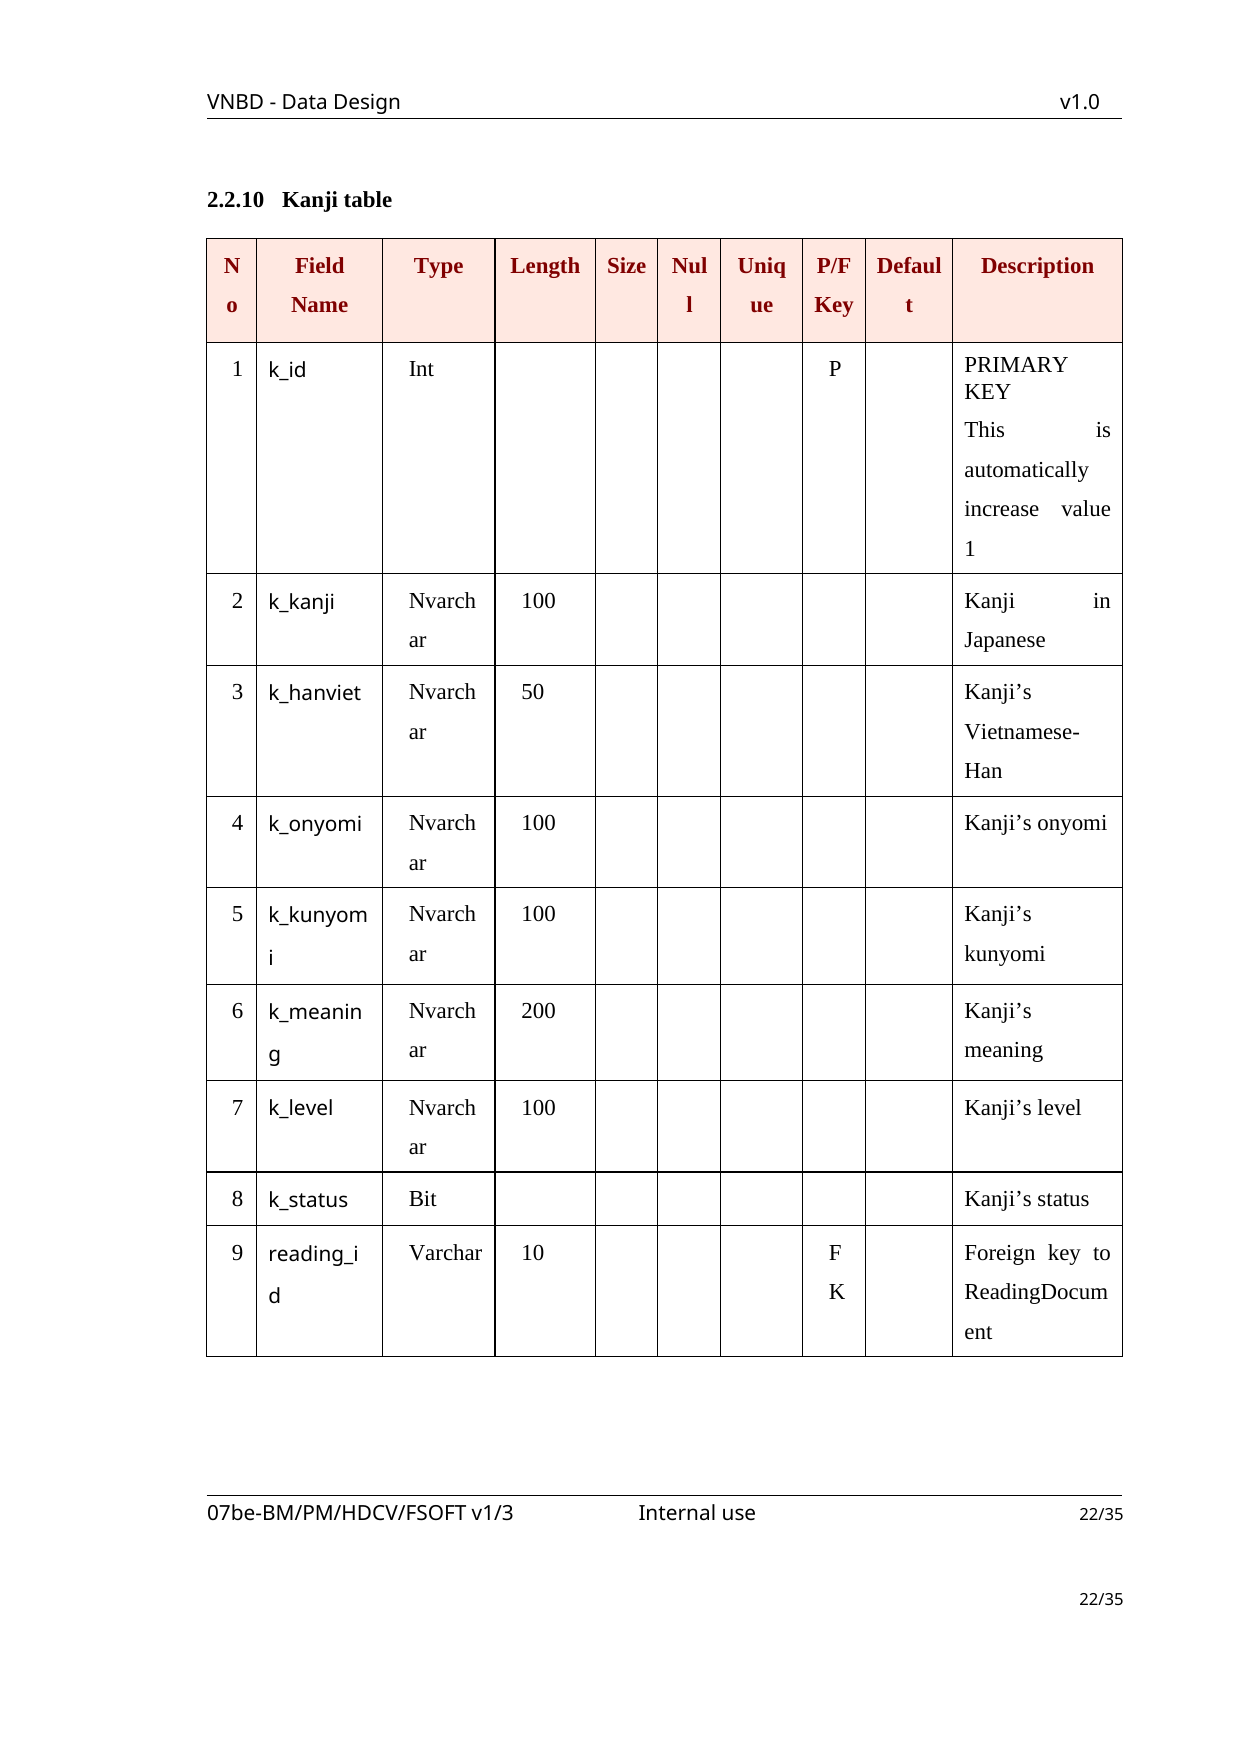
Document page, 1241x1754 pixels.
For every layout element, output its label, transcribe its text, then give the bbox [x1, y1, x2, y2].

table_cell [207, 1226, 256, 1356]
table_cell [496, 1173, 595, 1225]
table_cell [721, 1226, 802, 1356]
table_cell Int [383, 343, 494, 573]
table_cell k_level [257, 1081, 382, 1171]
table_header Description [953, 239, 1122, 342]
table_cell [596, 343, 657, 573]
table_cell [596, 985, 657, 1080]
table_cell 200 [496, 985, 595, 1080]
table_cell Kanji’s level [953, 1081, 1122, 1171]
table_cell [721, 888, 802, 983]
table_cell [803, 888, 865, 983]
table_header Null [658, 239, 720, 342]
table_cell Kanji’s status [953, 1173, 1122, 1225]
table_cell k_meaning [257, 985, 382, 1080]
table_cell [658, 666, 720, 796]
table_cell [596, 666, 657, 796]
table_cell Kanji’s kunyomi [953, 888, 1122, 983]
table_cell 100 [496, 797, 595, 887]
table_cell [658, 985, 720, 1080]
table_cell [721, 797, 802, 887]
subtitle Kanji table [207, 186, 1122, 212]
table_cell [866, 985, 952, 1080]
table_cell [207, 985, 256, 1080]
table_cell [596, 1173, 657, 1225]
table_header Field Name [257, 239, 382, 342]
table_cell [803, 1081, 865, 1171]
table_cell [596, 1081, 657, 1171]
table_cell Kanji’s meaning [953, 985, 1122, 1080]
table_cell [596, 574, 657, 665]
table_cell k_onyomi [257, 797, 382, 887]
table_cell [207, 1081, 256, 1171]
table_cell k_kunyomi [257, 888, 382, 983]
table_cell reading_id [257, 1226, 382, 1356]
table_cell 100 [496, 888, 595, 983]
table_cell FK [803, 1226, 865, 1356]
table_cell [866, 666, 952, 796]
table_cell k_kanji [257, 574, 382, 665]
table_cell [207, 797, 256, 887]
table_cell [596, 1226, 657, 1356]
table_cell [658, 1226, 720, 1356]
table_cell [803, 666, 865, 796]
table_cell [866, 574, 952, 665]
table_cell Nvarchar [383, 666, 494, 796]
table_header Default [866, 239, 952, 342]
table_cell Kanji’s onyomi [953, 797, 1122, 887]
table_cell [866, 1081, 952, 1171]
table_cell [721, 666, 802, 796]
table_cell [658, 797, 720, 887]
table_header Length [496, 239, 595, 342]
table_cell [866, 1226, 952, 1356]
table_cell [207, 1173, 256, 1225]
table_cell [803, 1173, 865, 1225]
table_header Size [596, 239, 657, 342]
table_cell [658, 343, 720, 573]
table_header Unique [721, 239, 802, 342]
table_cell [596, 888, 657, 983]
table_cell [803, 574, 865, 665]
table_cell [803, 985, 865, 1080]
table_cell [658, 1173, 720, 1225]
table_cell k_hanviet [257, 666, 382, 796]
table_cell [721, 1081, 802, 1171]
table_cell Kanji’s Vietnamese-Han [953, 666, 1122, 796]
table_cell 100 [496, 574, 595, 665]
table_cell 100 [496, 1081, 595, 1171]
table_cell Nvarchar [383, 797, 494, 887]
table_cell [721, 985, 802, 1080]
table_cell [721, 1173, 802, 1225]
table_cell [866, 343, 952, 573]
table_cell PRIMARY KEY This is automatically increase value 1 [953, 343, 1122, 573]
table_cell [596, 797, 657, 887]
table_cell [658, 574, 720, 665]
table_cell [803, 797, 865, 887]
table_cell Bit [383, 1173, 494, 1225]
table_cell [496, 343, 595, 573]
table_cell [721, 574, 802, 665]
table_cell [658, 1081, 720, 1171]
table_cell [658, 888, 720, 983]
table_cell [866, 797, 952, 887]
table_cell Varchar [383, 1226, 494, 1356]
table_cell [866, 1173, 952, 1225]
table_cell [207, 574, 256, 665]
table_cell Foreign key to ReadingDocument [953, 1226, 1122, 1356]
table_header P/F Key [803, 239, 865, 342]
table_cell P [803, 343, 865, 573]
table_cell [721, 343, 802, 573]
table_cell [866, 888, 952, 983]
table_cell 50 [496, 666, 595, 796]
table_cell [207, 343, 256, 573]
table_header No [207, 239, 256, 342]
table_header Type [383, 239, 494, 342]
table_cell Nvarchar [383, 574, 494, 665]
table_cell 10 [496, 1226, 595, 1356]
table_cell k_id [257, 343, 382, 573]
table_cell k_status [257, 1173, 382, 1225]
table_cell Nvarchar [383, 888, 494, 983]
table_cell [207, 666, 256, 796]
table_cell Kanji in Japanese [953, 574, 1122, 665]
table_cell [207, 888, 256, 983]
table_cell Nvarchar [383, 985, 494, 1080]
table_cell Nvarchar [383, 1081, 494, 1171]
